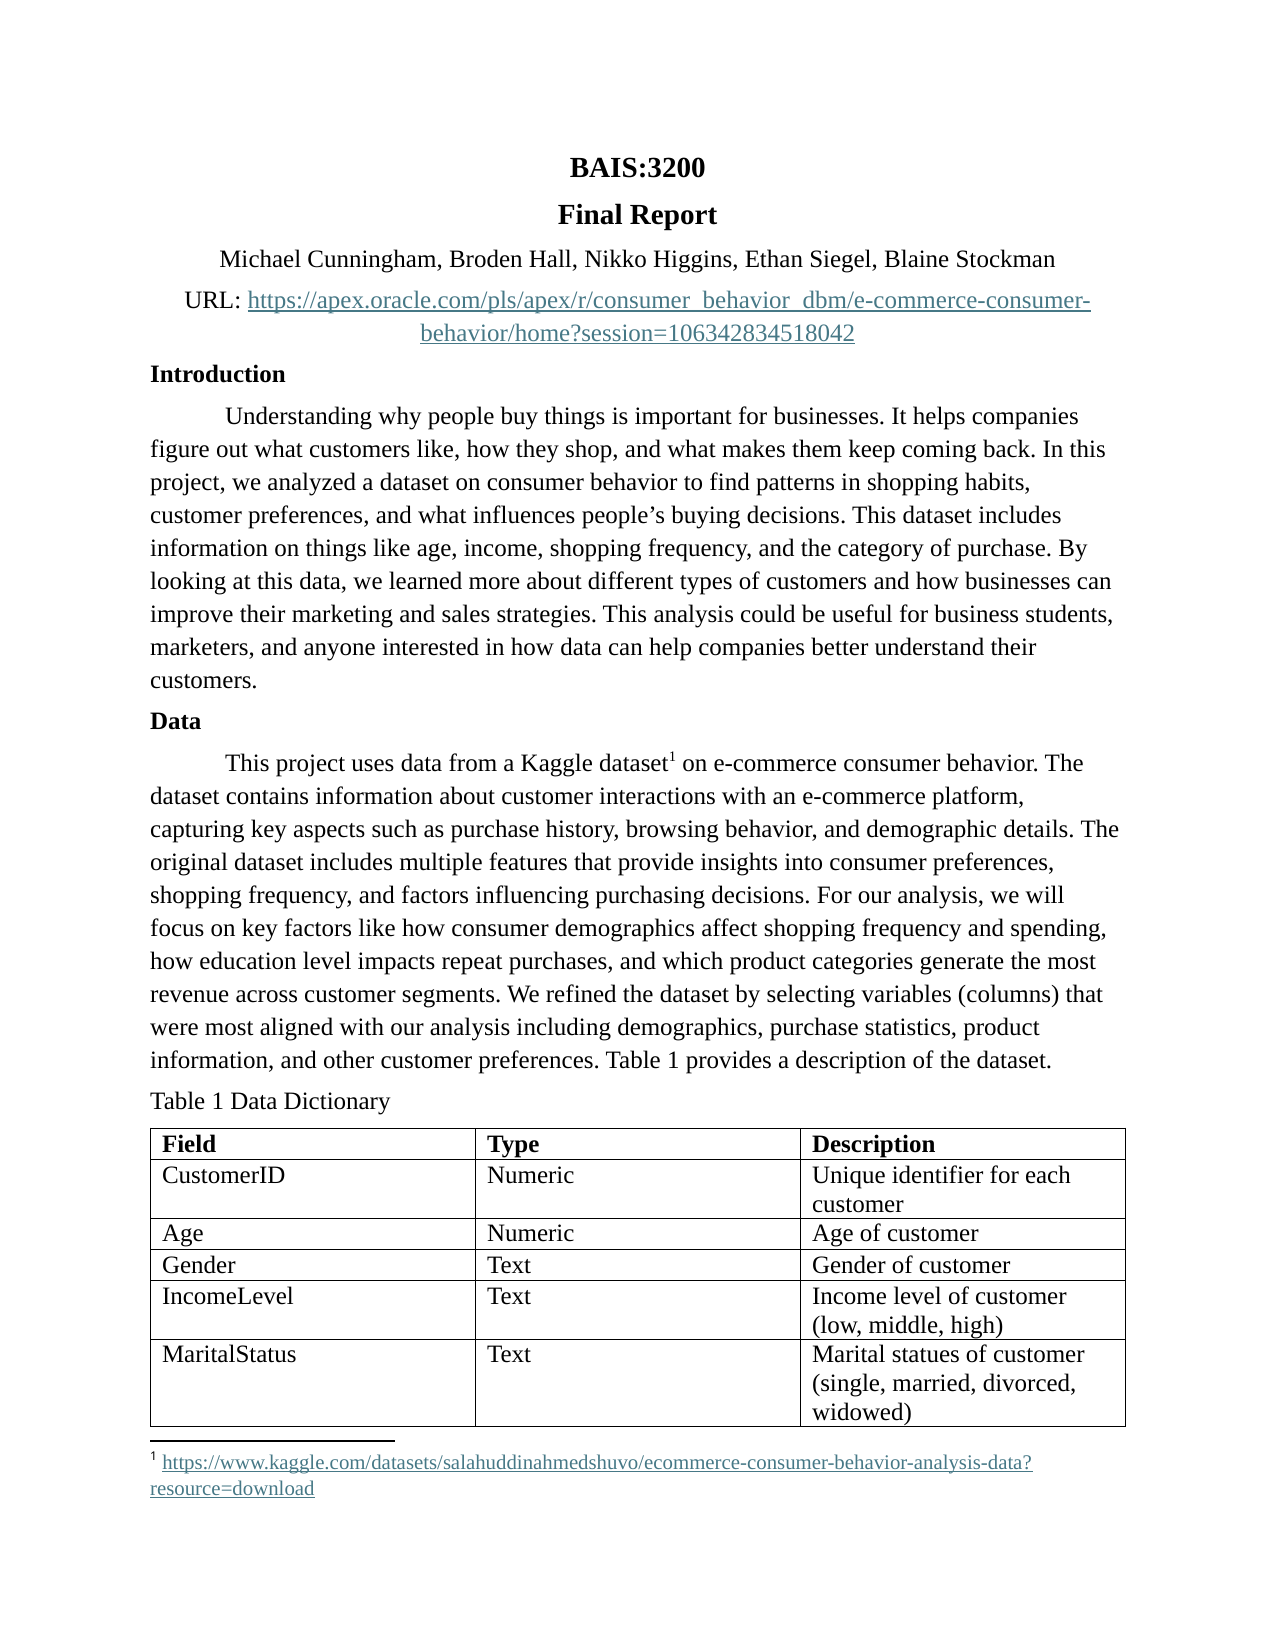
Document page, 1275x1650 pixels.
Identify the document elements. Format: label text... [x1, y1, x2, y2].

table_cell Age of customer [801, 1219, 1125, 1249]
text Understanding why people buy things is important for businesses. It helps companies figure out what customers like, how they shop, and what makes them keep coming back. In this project, we analyzed a dataset on consumer behavior to find patterns in shopping habits, customer preferences, and what influences people’s buying decisions. This dataset includes information on things like age, income, shopping frequency, and the category of purchase. By looking at this data, we learned more about different types of customers and how businesses can improve their marketing and sales strategies. This analysis could be useful for business students, marketers, and anyone interested in how data can help companies better understand their customers. [150, 401, 1125, 694]
text URL: https://apex.oracle.com/pls/apex/r/consumer_behavior_dbm/e-commerce-consumer-behavior/home?session=106342834518042 [150, 285, 1125, 347]
table_header Field [151, 1129, 475, 1159]
table_cell Gender [151, 1250, 475, 1280]
text This project uses data from a Kaggle dataset on e-commerce consumer behavior. The dataset contains information about customer interactions with an e-commerce platform, capturing key aspects such as purchase history, browsing behavior, and demographic details. The original dataset includes multiple features that provide insights into consumer preferences, shopping frequency, and factors influencing purchasing decisions. For our analysis, we will focus on key factors like how consumer demographics affect shopping frequency and spending, how education level impacts repeat purchases, and which product categories generate the most revenue across customer segments. We refined the dataset by selecting variables (columns) that were most aligned with our analysis including demographics, purchase statistics, product information, and other customer preferences. Table 1 provides a description of the dataset. [150, 748, 1125, 1074]
text Table 1 Data Dictionary [150, 1086, 1125, 1115]
text Data [150, 706, 1125, 735]
table_cell Age [151, 1219, 475, 1249]
table_cell Marital statues of customer (single, married, divorced, widowed) [801, 1340, 1125, 1426]
table_cell Unique identifier for each customer [801, 1160, 1125, 1217]
table_cell Gender of customer [801, 1250, 1125, 1280]
table_cell Text [476, 1340, 800, 1426]
text Final Report [150, 197, 1125, 230]
table_header Description [801, 1129, 1125, 1159]
table_cell CustomerID [151, 1160, 475, 1217]
table_cell Numeric [476, 1160, 800, 1217]
table_cell Text [476, 1250, 800, 1280]
text BAIS:3200 [150, 150, 1125, 183]
table_header Type [476, 1129, 800, 1159]
text Introduction [150, 359, 1125, 388]
text Michael Cunningham, Broden Hall, Nikko Higgins, Ethan Siegel, Blaine Stockman [150, 244, 1125, 272]
table_cell Text [476, 1281, 800, 1338]
table_cell MaritalStatus [151, 1340, 475, 1426]
table_cell Numeric [476, 1219, 800, 1249]
table_cell IncomeLevel [151, 1281, 475, 1338]
table_cell Income level of customer (low, middle, high) [801, 1281, 1125, 1338]
